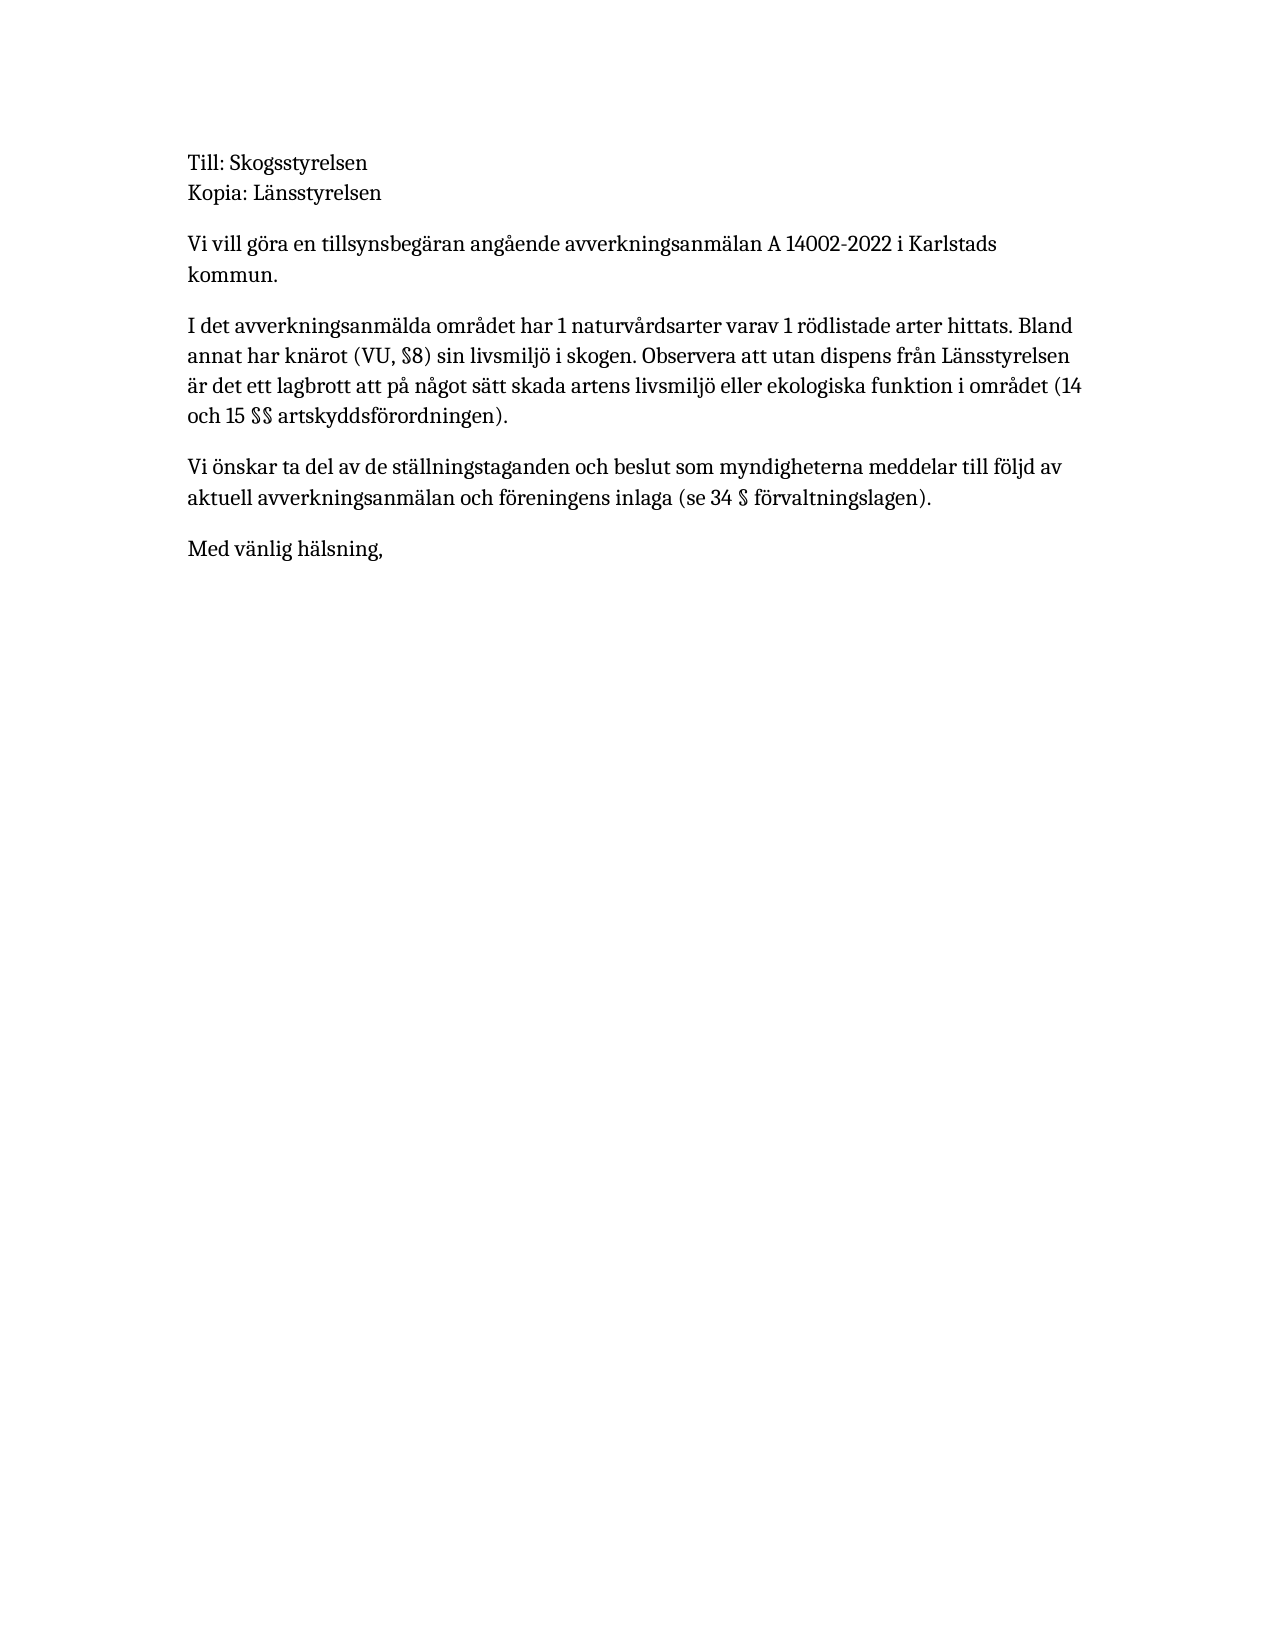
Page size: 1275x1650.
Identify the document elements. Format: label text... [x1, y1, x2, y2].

text Vi vill göra en tillsynsbegäran angående avverkningsanmälan A 14002-2022 i Karlstads kommun. [187, 231, 1087, 288]
text Vi önskar ta del av de ställningstaganden och beslut som myndigheterna meddelar till följd av aktuell avverkningsanmälan och föreningens inlaga (se 34 § förvaltningslagen). [187, 454, 1087, 511]
text I det avverkningsanmälda området har 1 naturvårdsarter varav 1 rödlistade arter hittats. Bland annat har knärot (VU, §8) sin livsmiljö i skogen. Observera att utan dispens från Länsstyrelsen är det ett lagbrott att på något sätt skada artens livsmiljö eller ekologiska funktion i området (14 och 15 §§ artskyddsförordningen). [187, 312, 1087, 429]
text Med vänlig hälsning, [187, 535, 1087, 592]
text Till: Skogsstyrelsen Kopia: Länsstyrelsen [187, 150, 1087, 207]
